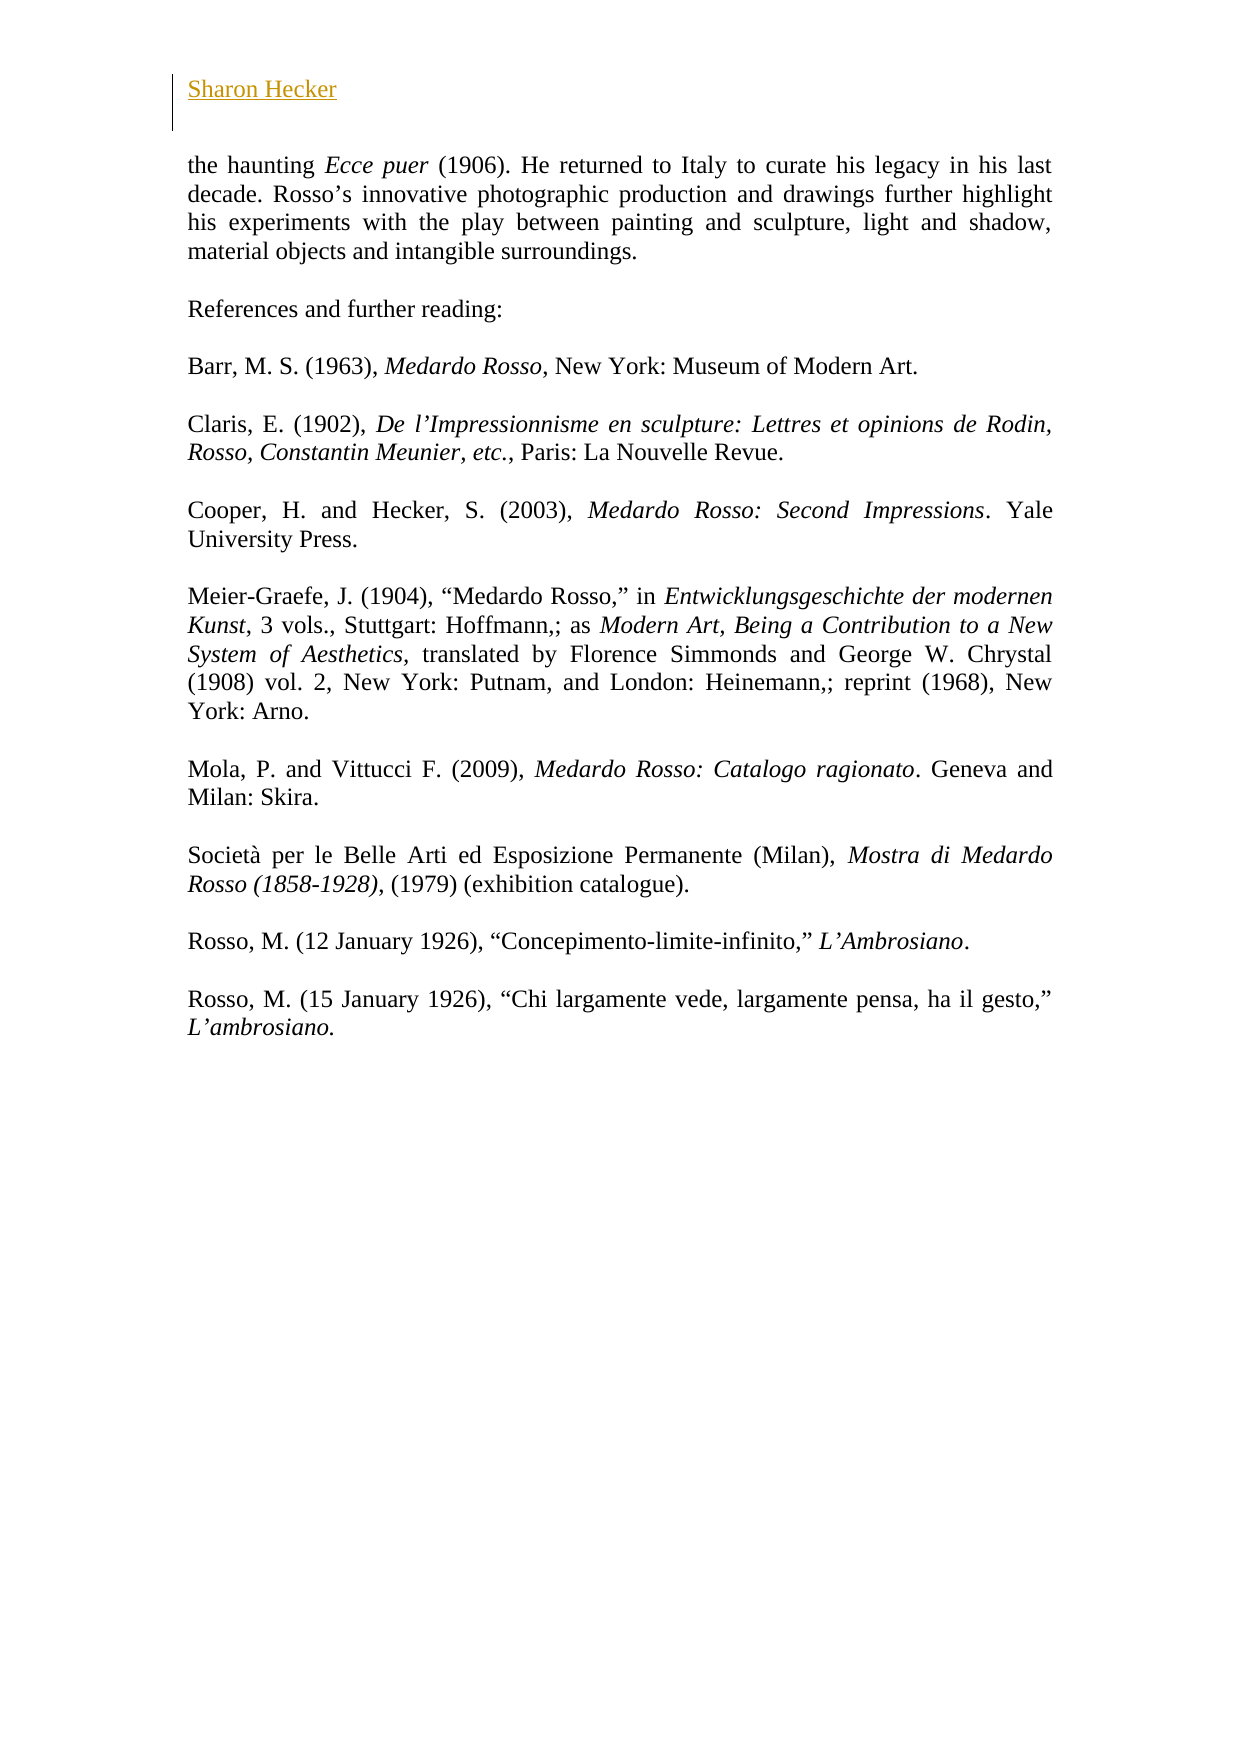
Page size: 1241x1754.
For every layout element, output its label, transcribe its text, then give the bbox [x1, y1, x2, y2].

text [187, 150, 1053, 265]
text Barr, M. S. (1963), Medardo Rosso, New York: Museum of Modern Art. [187, 351, 1053, 380]
text Rosso, M. (12 January 1926), “Concepimento-limite-infinito,” L’Ambrosiano. [187, 926, 1053, 955]
text Claris, E. (1902), De l’Impressionnisme en sculpture: Lettres et opinions de Rodin, Rosso, Constantin Meunier, etc., Paris: La Nouvelle Revue. [187, 409, 1053, 466]
text Mola, P. and Vittucci F. (2009), Medardo Rosso: Catalogo ragionato. Geneva and Milan: Skira. [187, 754, 1053, 811]
text Cooper, H. and Hecker, S. (2003), Medardo Rosso: Second Impressions. Yale University Press. [187, 495, 1053, 552]
text Società per le Belle Arti ed Esposizione Permanente (Milan), Mostra di Medardo Rosso (1858-1928), (1979) (exhibition catalogue). [187, 840, 1053, 897]
text Meier-Graefe, J. (1904), “Medardo Rosso,” in Entwicklungsgeschichte der modernen Kunst, 3 vols., Stuttgart: Hoffmann,; as Modern Art, Being a Contribution to a New System of Aesthetics, translated by Florence Simmonds and George W. Chrystal (1908) vol. 2, New York: Putnam, and London: Heinemann,; reprint (1968), New York: Arno. [187, 581, 1053, 725]
text Rosso, M. (15 January 1926), “Chi largamente vede, largamente pensa, ha il gesto,” L’ambrosiano. [187, 984, 1053, 1041]
text References and further reading: [187, 294, 1053, 322]
